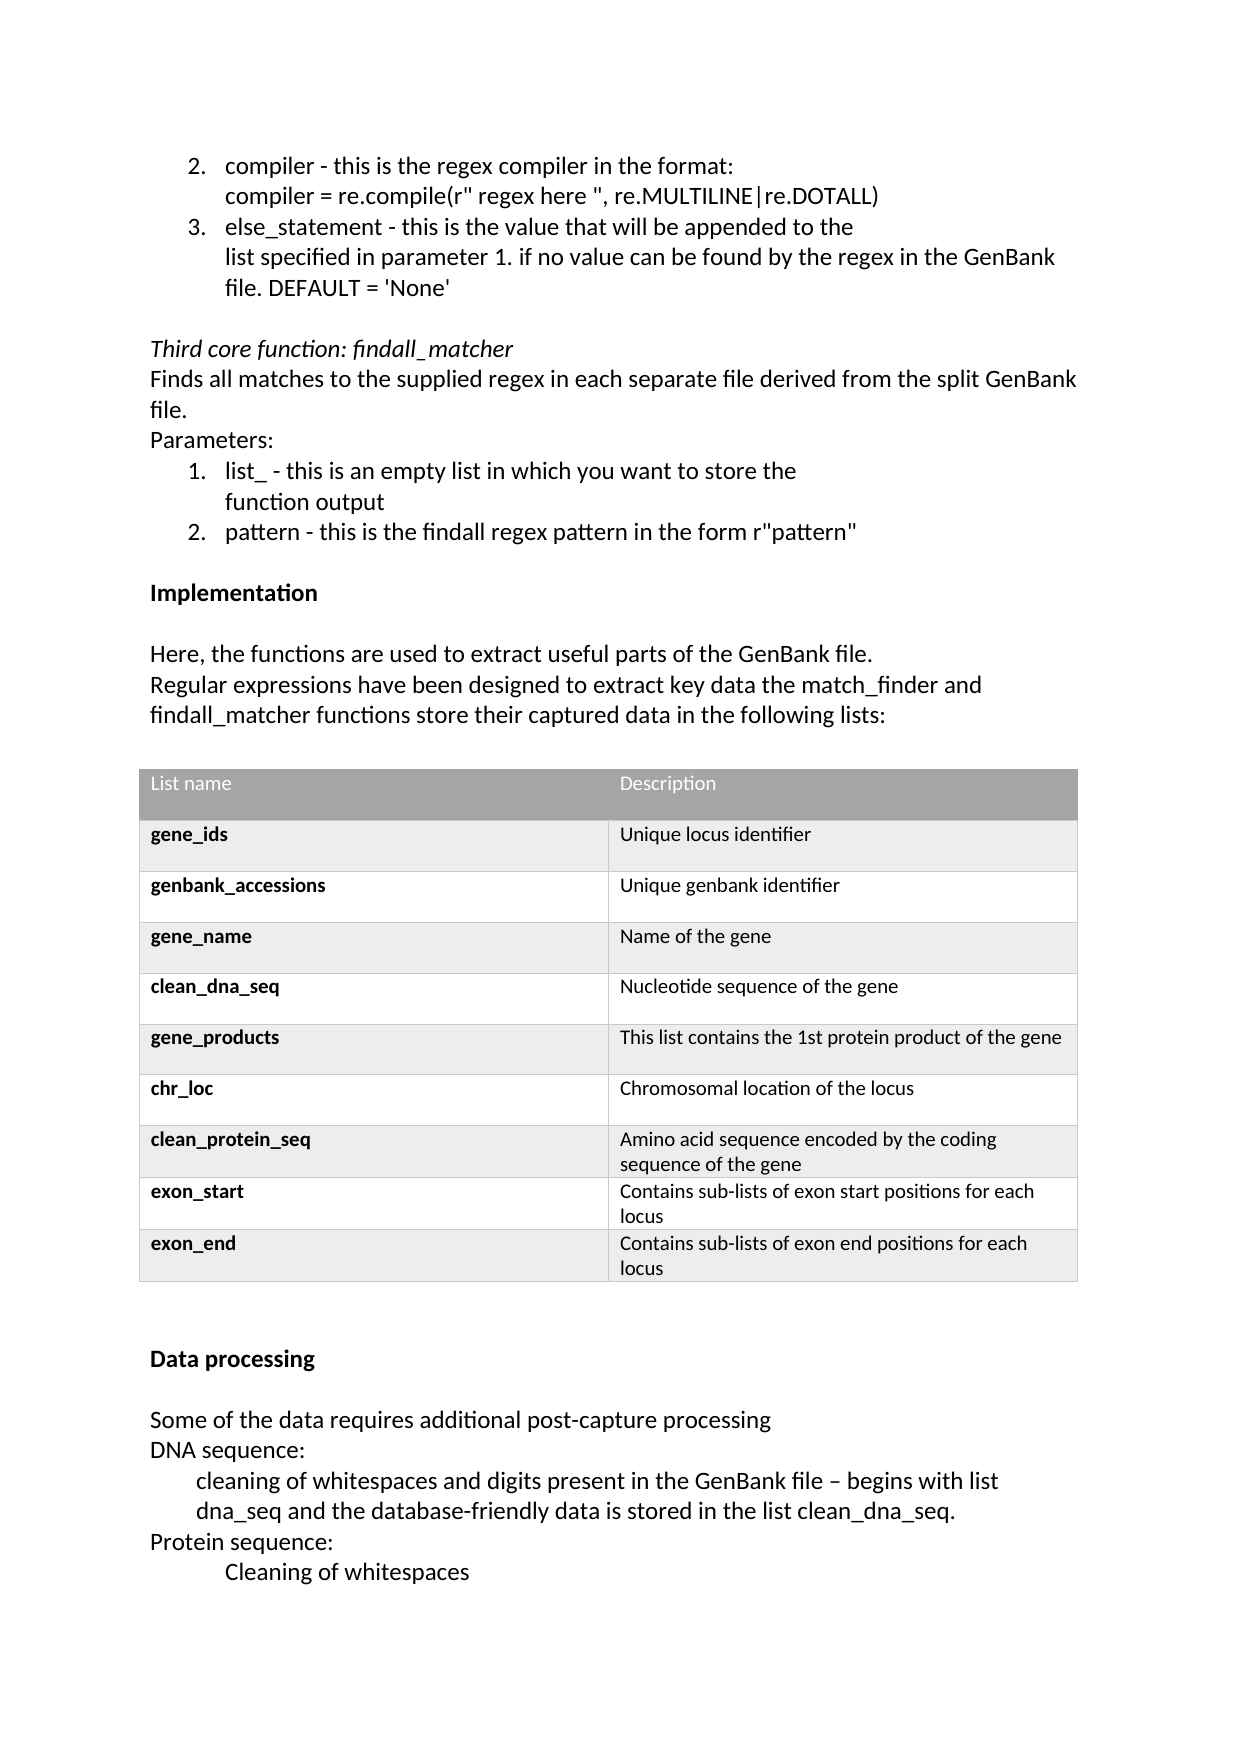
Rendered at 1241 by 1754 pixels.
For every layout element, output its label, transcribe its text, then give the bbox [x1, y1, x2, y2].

table_cell genbank_accessions [140, 872, 608, 922]
table_cell This list contains the 1st protein product of the gene [609, 1025, 1077, 1074]
text Implementation [150, 577, 1090, 608]
list pattern - this is the findall regex pattern in the form r"pattern" [187, 516, 1090, 547]
table_cell exon_start [140, 1178, 608, 1229]
list else_statement - this is the value that will be appended to the [187, 211, 1090, 242]
text Cleaning of whitespaces [150, 1556, 1090, 1587]
table_cell clean_dna_seq [140, 974, 608, 1023]
table_cell exon_end [140, 1230, 608, 1281]
table_cell gene_ids [140, 821, 608, 871]
text Parameters: [150, 425, 1090, 455]
table_cell chr_loc [140, 1075, 608, 1125]
list compiler - this is the regex compiler in the format: [187, 150, 1090, 181]
list list_ - this is an empty list in which you want to store the [187, 455, 1090, 486]
text Finds all matches to the supplied regex in each separate file derived from the split GenBank file. [150, 364, 1090, 425]
table_cell Nucleotide sequence of the gene [609, 974, 1077, 1023]
text Some of the data requires additional post-capture processing [150, 1404, 1090, 1434]
table_header List name [140, 770, 608, 820]
table_cell Contains sub-lists of exon end positions for each locus [609, 1230, 1077, 1281]
text compiler = re.compile(r" regex here ", re.MULTILINE|re.DOTALL) [150, 181, 1090, 211]
table_cell Unique genbank identifier [609, 872, 1077, 922]
table_cell Name of the gene [609, 923, 1077, 973]
table_cell gene_name [140, 923, 608, 973]
text Data processing [150, 1343, 1090, 1373]
list list specified in parameter 1. if no value can be found by the regex in the GenBank file. DEFAULT = 'None' [225, 242, 1090, 303]
text Protein sequence: [150, 1526, 1090, 1556]
table_cell Contains sub-lists of exon start positions for each locus [609, 1178, 1077, 1229]
text Regular expressions have been designed to extract key data the match_finder and findall_matcher functions store their captured data in the following lists: [150, 669, 1090, 730]
table_cell gene_products [140, 1025, 608, 1074]
text DNA sequence: [150, 1434, 1090, 1465]
table_cell Amino acid sequence encoded by the coding sequence of the gene [609, 1126, 1077, 1177]
text Third core function: findall_matcher [150, 333, 1090, 364]
table_cell clean_protein_seq [140, 1126, 608, 1177]
table_cell Unique locus identifier [609, 821, 1077, 871]
text cleaning of whitespaces and digits present in the GenBank file – begins with list dna_seq and the database-friendly data is stored in the list clean_dna_seq. [196, 1465, 1090, 1526]
list function output [225, 486, 1090, 516]
table_header Description [609, 770, 1077, 820]
text Here, the functions are used to extract useful parts of the GenBank file. [150, 638, 1090, 669]
table_cell Chromosomal location of the locus [609, 1075, 1077, 1125]
